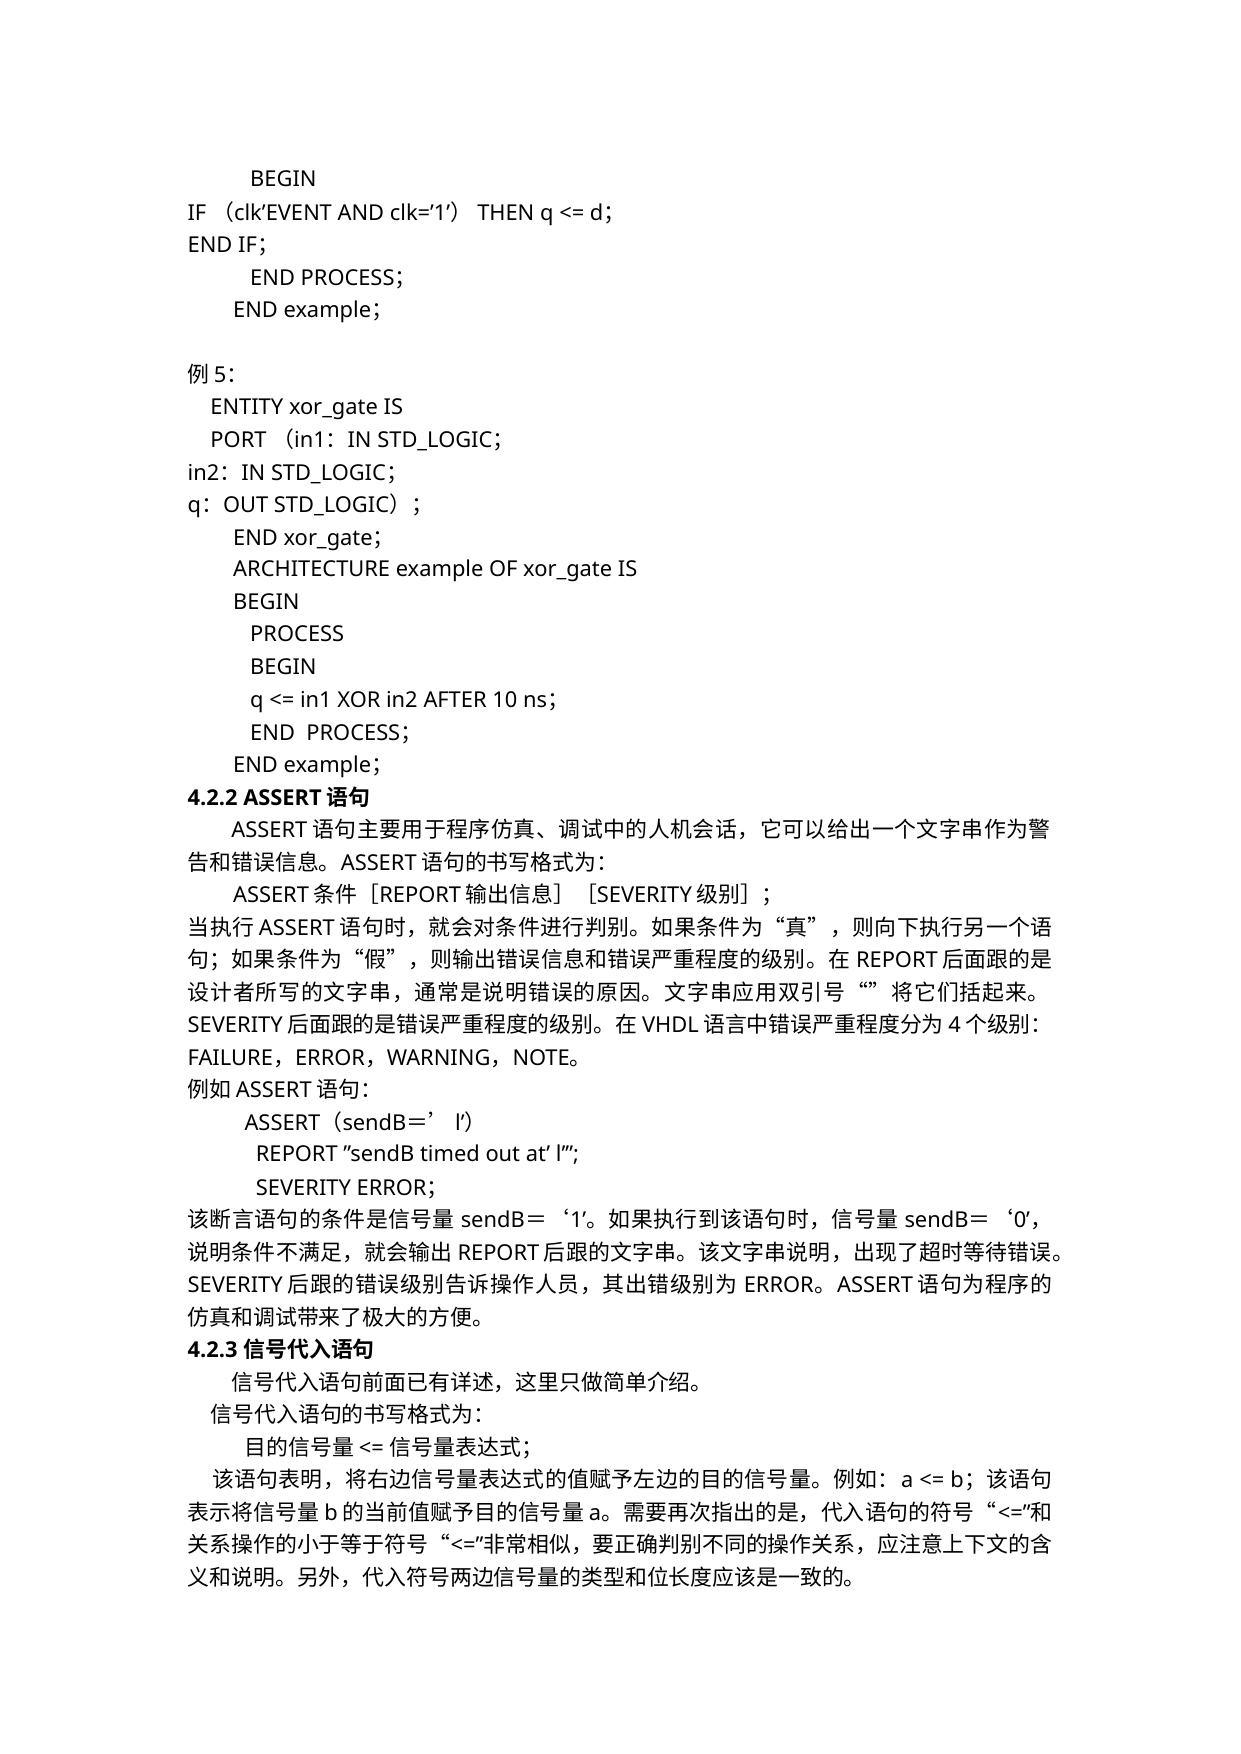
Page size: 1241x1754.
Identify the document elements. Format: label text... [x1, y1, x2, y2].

text q：OUT STD_LOGIC）； [187, 487, 1053, 519]
text 例5： [187, 357, 1053, 389]
text ASSERT（sendB＝’ l’） [187, 1104, 1053, 1137]
text END example； [187, 747, 1053, 779]
text PORT （in1：IN STD_LOGIC； [187, 422, 1053, 454]
text 当执行ASSERT语句时，就会对条件进行判别。如果条件为“真”，则向下执行另一个语句；如果条件为“假”，则输出错误信息和错误严重程度的级别。在REPORT后面跟的是设计者所写的文字串，通常是说明错误的原因。文字串应用双引号“”将它们括起来。 SEVERITY后面跟的是错误严重程度的级别。在VHDL语言中错误严重程度分为4个级别：FAILURE，ERROR，WARNING，NOTE。 [187, 909, 1053, 1072]
text PROCESS [187, 617, 1053, 649]
text REPORT ’’sendB timed out at’ l’”; [187, 1137, 1053, 1169]
text ARCHITECTURE example OF xor_gate IS [187, 552, 1053, 584]
text END example； [187, 292, 1053, 324]
text q <= in1 XOR in2 AFTER 10 ns； [187, 682, 1053, 714]
text BEGIN [187, 584, 1053, 617]
text 4.2.2 ASSERT语句 [187, 779, 1053, 812]
text ENTITY xor_gate IS [187, 389, 1053, 422]
text 该断言语句的条件是信号量sendB＝‘1’。如果执行到该语句时，信号量sendB＝‘0’，说明条件不满足，就会输出REPORT后跟的文字串。该文字串说明，出现了超时等待错误。SEVERITY后跟的错误级别告诉操作人员，其出错级别为ERROR。ASSERT语句为程序的仿真和调试带来了极大的方便。 [187, 1202, 1053, 1332]
text 信号代入语句的书写格式为： [187, 1397, 1053, 1429]
text 该语句表明，将右边信号量表达式的值赋予左边的目的信号量。例如：a <= b；该语句表示将信号量b的当前值赋予目的信号量a。需要再次指出的是，代入语句的符号“<=”和关系操作的小于等于符号“<=”非常相似，要正确判别不同的操作关系，应注意上下文的含义和说明。另外，代入符号两边信号量的类型和位长度应该是一致的。 [187, 1462, 1053, 1592]
text 信号代入语句前面已有详述，这里只做简单介绍。 [187, 1364, 1053, 1397]
text ASSERT语句主要用于程序仿真、调试中的人机会话，它可以给出一个文字串作为警告和错误信息。ASSERT语句的书写格式为： [187, 812, 1053, 877]
text 例如ASSERT语句： [187, 1072, 1053, 1104]
text BEGIN [187, 649, 1053, 682]
text 目的信号量 <= 信号量表达式； [187, 1429, 1053, 1462]
text in2：IN STD_LOGIC； [187, 454, 1053, 487]
text 4.2.3 信号代入语句 [187, 1332, 1053, 1364]
text IF （clk’EVENT AND clk=’1’） THEN q <= d； [187, 194, 1053, 227]
text END PROCESS； [187, 259, 1053, 292]
text BEGIN [187, 162, 1053, 194]
text END IF； [187, 227, 1053, 259]
text END PROCESS； [187, 714, 1053, 747]
text ASSERT条件［REPORT输出信息］［SEVERITY级别］； [187, 877, 1053, 909]
text END xor_gate； [187, 519, 1053, 552]
text SEVERITY ERROR； [187, 1169, 1053, 1202]
